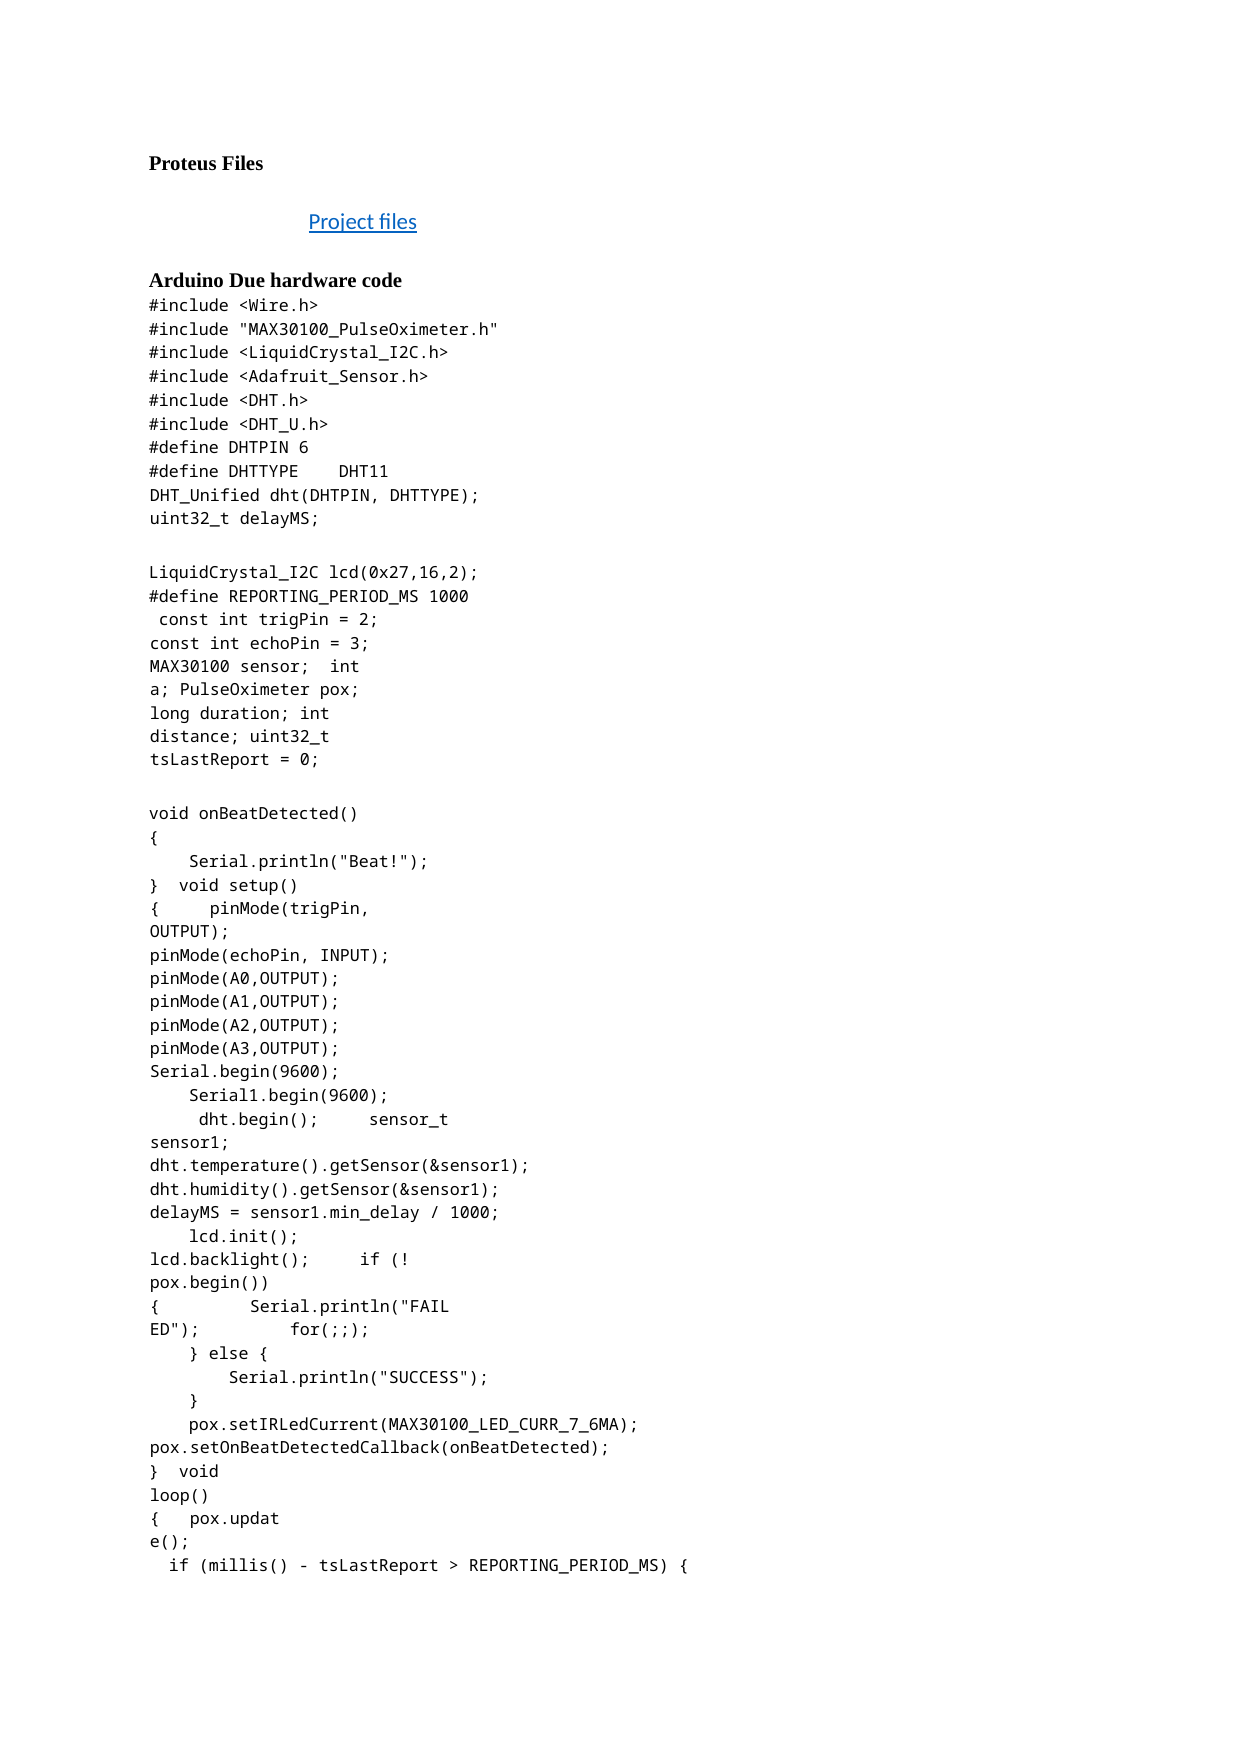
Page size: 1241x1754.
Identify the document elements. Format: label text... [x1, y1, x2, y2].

text dht.begin(); sensor_t sensor1; dht.temperature().getSensor(&sensor1); dht.humidity().getSensor(&sensor1); delayMS = sensor1.min_delay / 1000; [148, 1107, 535, 1223]
text } [148, 1389, 938, 1412]
text Project files [308, 207, 1057, 235]
text { [148, 826, 938, 848]
text #include <DHT.h> [148, 388, 938, 411]
text #include "MAX30100_PulseOximeter.h" [148, 317, 938, 340]
text pox.setIRLedCurrent(MAX30100_LED_CURR_7_6MA); pox.setOnBeatDetectedCallback(onBeatDetected); [148, 1413, 938, 1459]
text } void loop() { pox.update(); [148, 1460, 288, 1552]
text const int trigPin = 2; const int echoPin = 3; MAX30100 sensor; int a; PulseOximeter pox; long duration; int distance; uint32_t tsLastReport = 0; [148, 608, 388, 771]
subtitle Arduino Due hardware code [148, 268, 1057, 292]
text } else { [148, 1341, 938, 1364]
text void onBeatDetected() [148, 802, 938, 824]
text #include <Wire.h> [148, 293, 938, 316]
text Serial.println("SUCCESS"); [148, 1365, 938, 1388]
text LiquidCrystal_I2C lcd(0x27,16,2); [148, 560, 938, 583]
text #define DHTTYPE DHT11 DHT_Unified dht(DHTPIN, DHTTYPE); uint32_t delayMS; [148, 460, 489, 529]
text lcd.init(); lcd.backlight(); if (!pox.begin()) { Serial.println("FAILED"); for(;;); [148, 1224, 452, 1340]
text #define REPORTING_PERIOD_MS 1000 [148, 584, 938, 607]
text Serial.println("Beat!"); [148, 849, 938, 872]
text } void setup() { pinMode(trigPin, OUTPUT); pinMode(echoPin, INPUT); pinMode(A0,OUTPUT); pinMode(A1,OUTPUT); pinMode(A2,OUTPUT); pinMode(A3,OUTPUT); Serial.begin(9600); [148, 873, 416, 1082]
text #include <DHT_U.h> [148, 412, 938, 435]
text #include <Adafruit_Sensor.h> [148, 365, 938, 387]
text if (millis() - tsLastReport > REPORTING_PERIOD_MS) { [148, 1553, 938, 1576]
subtitle Proteus Files [148, 151, 1057, 175]
text #include <LiquidCrystal_I2C.h> [148, 341, 938, 364]
text #define DHTPIN 6 [148, 436, 938, 459]
text Serial1.begin(9600); [148, 1083, 938, 1106]
